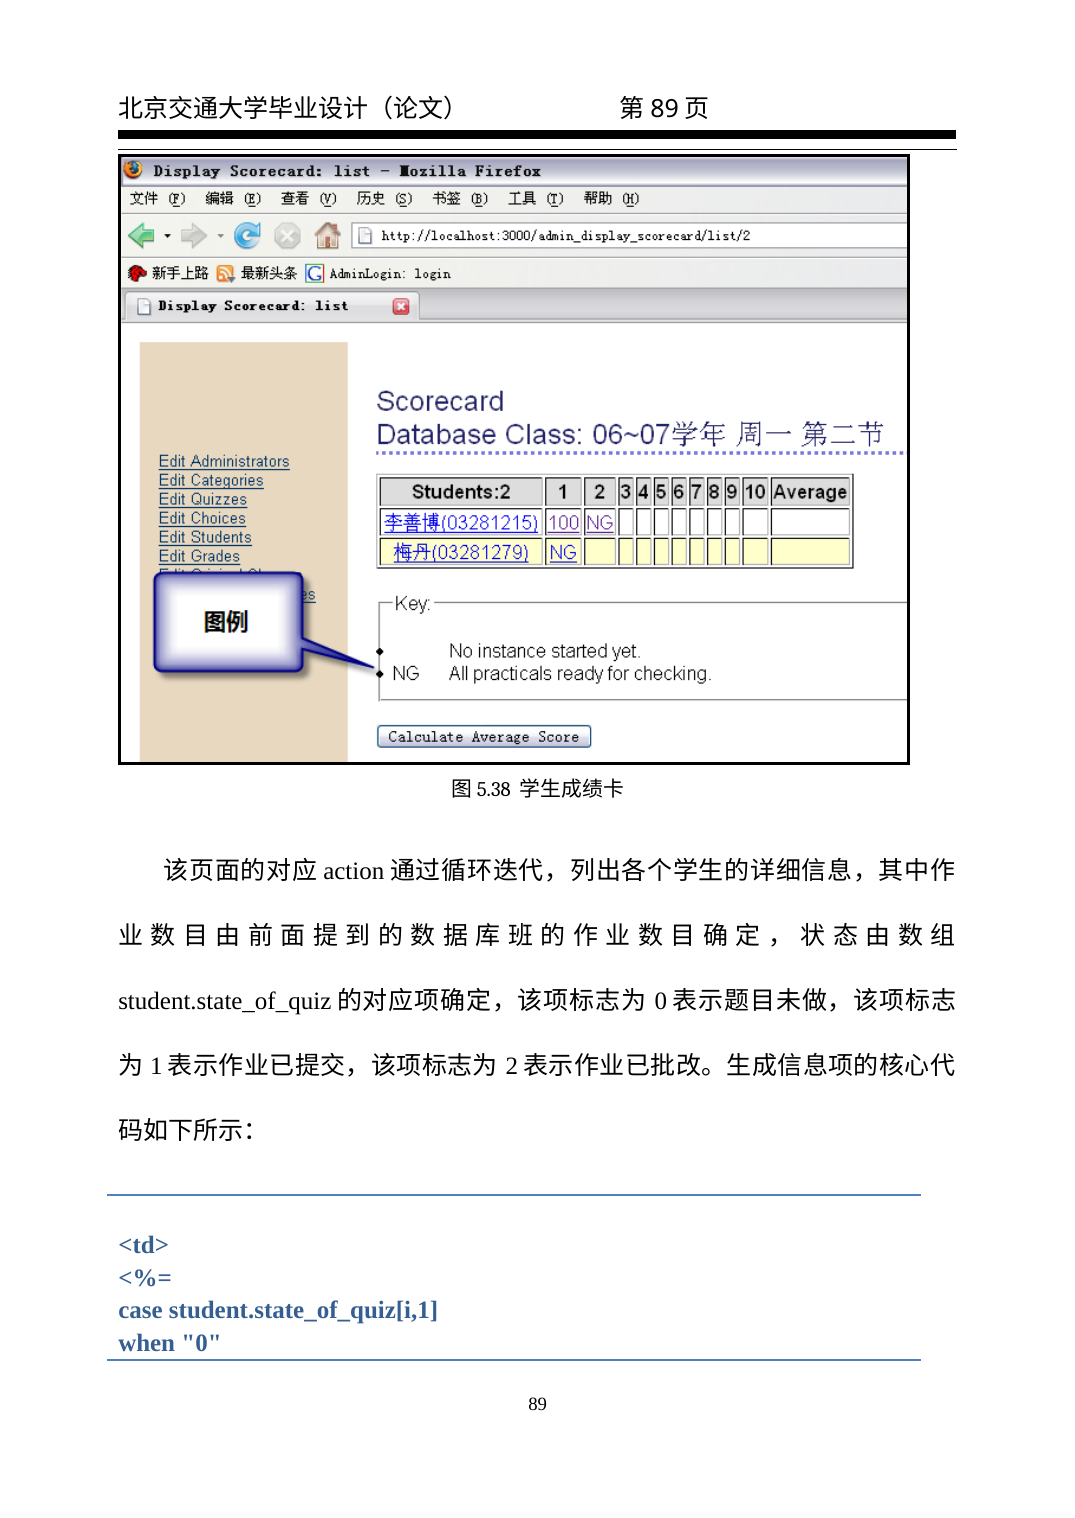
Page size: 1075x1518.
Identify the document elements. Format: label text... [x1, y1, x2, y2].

text 该页面的对应action通过循环迭代，列出各个学生的详细信息，其中作业数目由前面提到的数据库班的作业数目确定，状态由数组student.state_of_quiz 的对应项确定，该项标志为 0表示题目未做，该项标志为 1表示作业已提交，该项标志为 2表示作业已批改。生成信息项的核心代码如下所示： [118, 836, 957, 1161]
text 图 5.38 学生成绩卡 [118, 771, 957, 804]
picture [121, 157, 907, 762]
